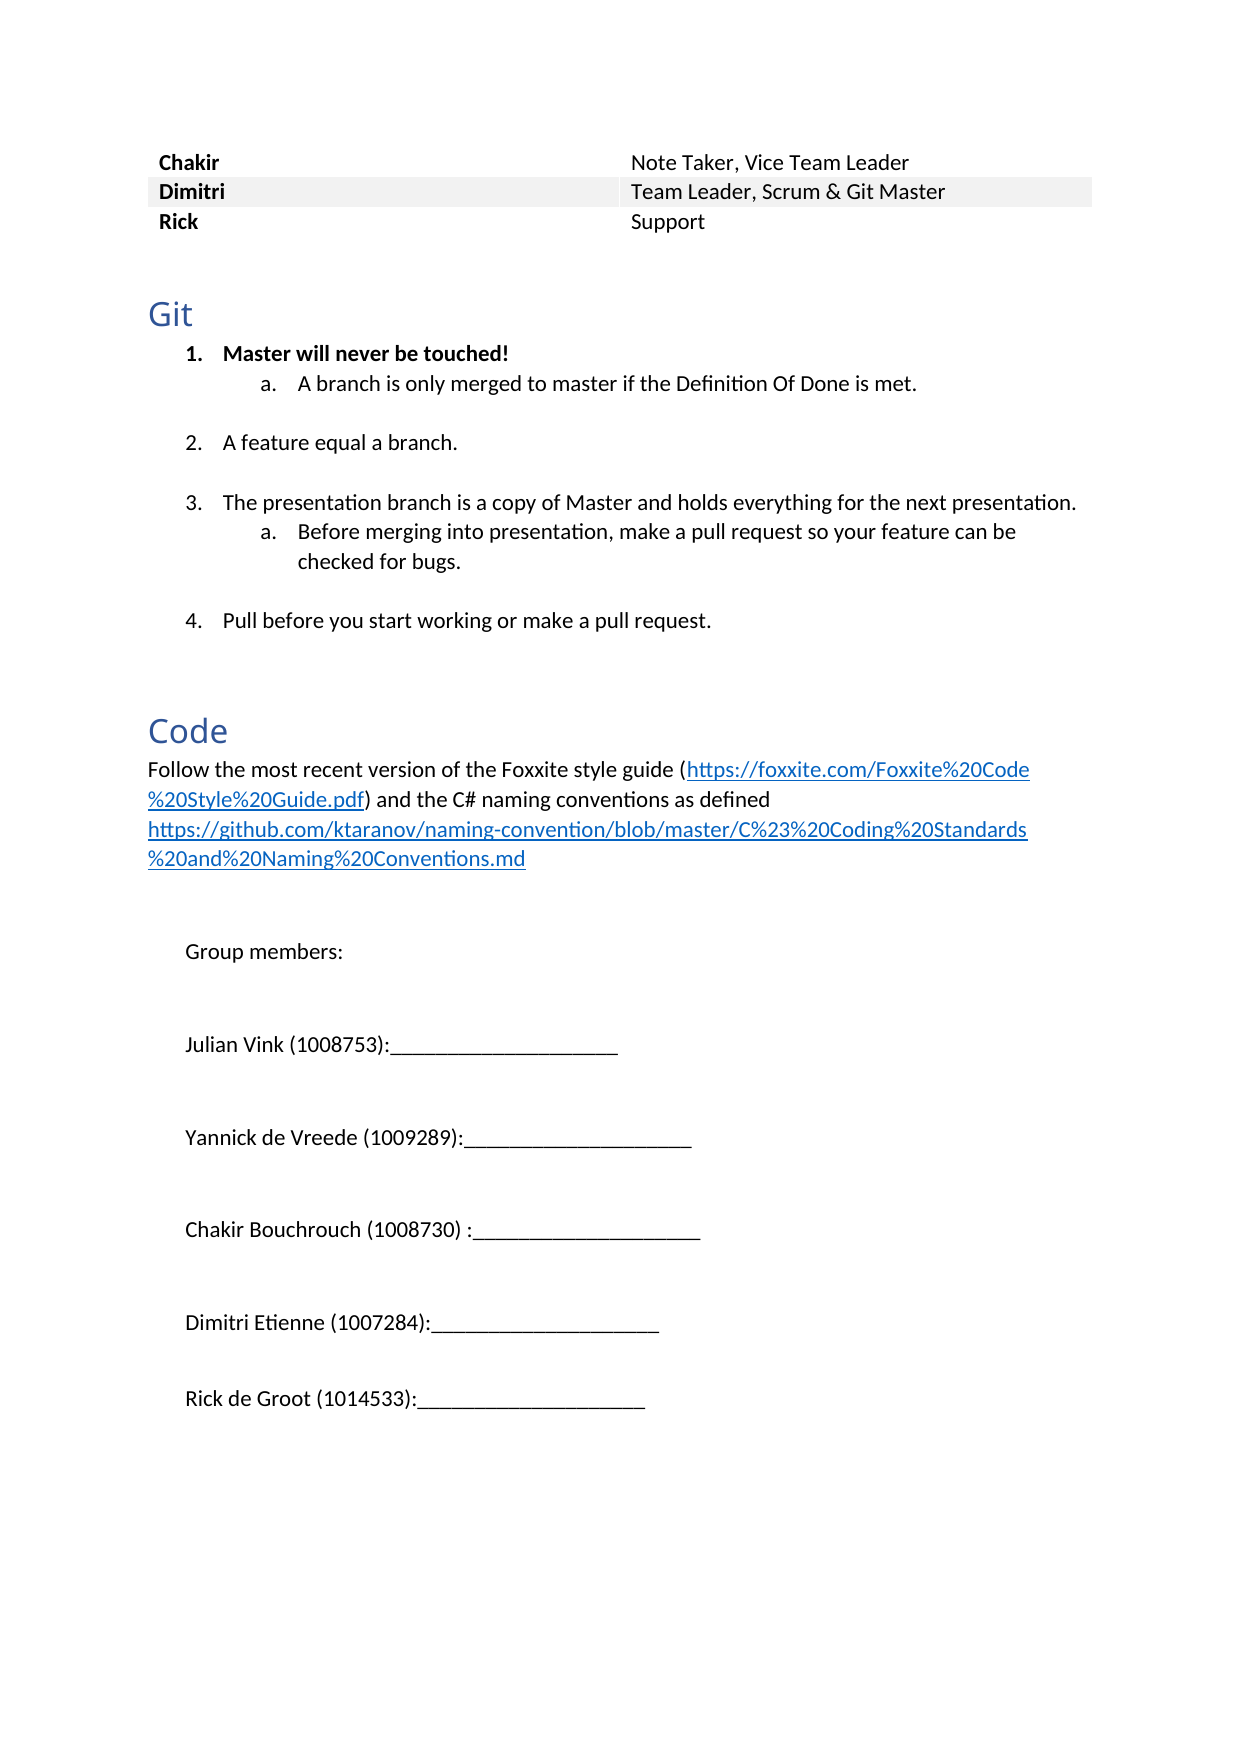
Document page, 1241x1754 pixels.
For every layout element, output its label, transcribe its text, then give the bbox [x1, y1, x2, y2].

list Master will never be touched! [185, 339, 1093, 367]
list A branch is only merged to master if the Definition Of Done is met. [260, 369, 1093, 427]
text Dimitri Etienne (1007284):____________________ [185, 1308, 1093, 1336]
list Pull before you start working or make a pull request. [185, 606, 1093, 634]
list The presentation branch is a copy of Master and holds everything for the next presentation. [185, 488, 1093, 516]
table_cell Team Leader, Scrum & Git Master [620, 177, 1092, 207]
subtitle Git [148, 291, 1093, 336]
list Before merging into presentation, make a pull request so your feature can be checked for bugs. [260, 517, 1093, 605]
table_cell Chakir [148, 148, 619, 177]
table_cell Note Taker, Vice Team Leader [620, 148, 1092, 177]
text Follow the most recent version of the Foxxite style guide (https://foxxite.com/Foxxite%20Code%20Style%20Guide.pdf) and the C# naming conventions as defined https://github.com/ktaranov/naming-convention/blob/master/C%23%20Coding%20Standards%20and%20Naming%20Conventions.md [148, 756, 1093, 873]
text Rick de Groot (1014533):____________________ [185, 1354, 1093, 1412]
text Yannick de Vreede (1009289):____________________ [148, 1123, 1093, 1151]
text Julian Vink (1008753):____________________ [185, 1030, 1093, 1058]
list A feature equal a branch. [185, 428, 1093, 486]
table_cell Rick [148, 207, 619, 236]
table_cell Dimitri [148, 177, 619, 207]
subtitle Code [148, 707, 1093, 753]
text Group members: [185, 937, 1093, 965]
text Chakir Bouchrouch (1008730) :____________________ [185, 1215, 1093, 1243]
table_cell Support [620, 207, 1092, 236]
